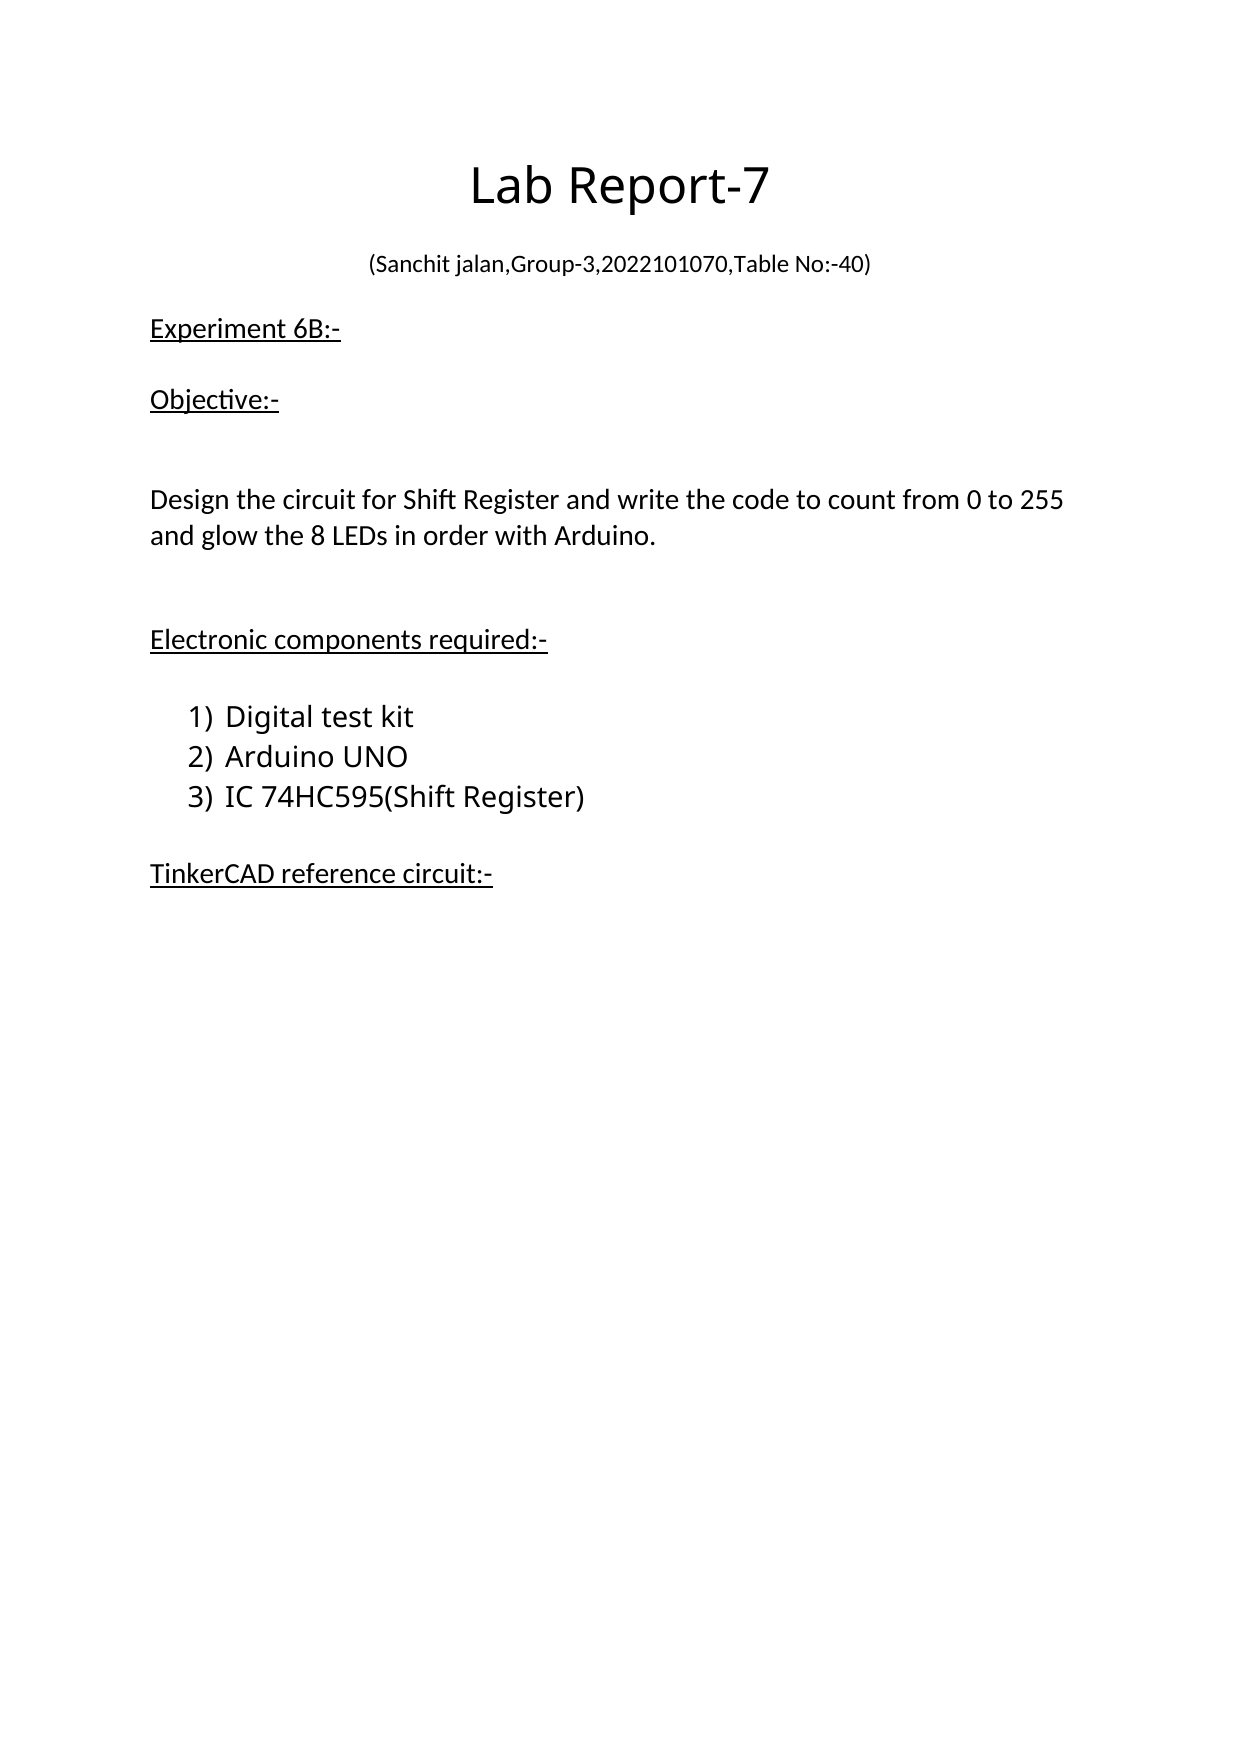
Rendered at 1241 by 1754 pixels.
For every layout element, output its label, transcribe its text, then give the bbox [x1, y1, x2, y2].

text (Sanchit jalan,Group-3,2022101070,Table No:-40) [150, 249, 1090, 279]
text Electronic components required:- [150, 621, 1090, 657]
text Lab Report-7 [150, 150, 1090, 218]
list Arduino UNO [187, 736, 1090, 776]
text Design the circuit for Shift Register and write the code to count from 0 to 255 and glow the 8 LEDs in order with Arduino. [150, 481, 1090, 553]
text Objective:- [150, 381, 1090, 417]
list IC 74HC595(Shift Register) [187, 776, 1090, 816]
text TinkerCAD reference circuit:- [150, 856, 1090, 891]
list Digital test kit [187, 697, 1090, 736]
text Experiment 6B:- [150, 310, 1090, 345]
